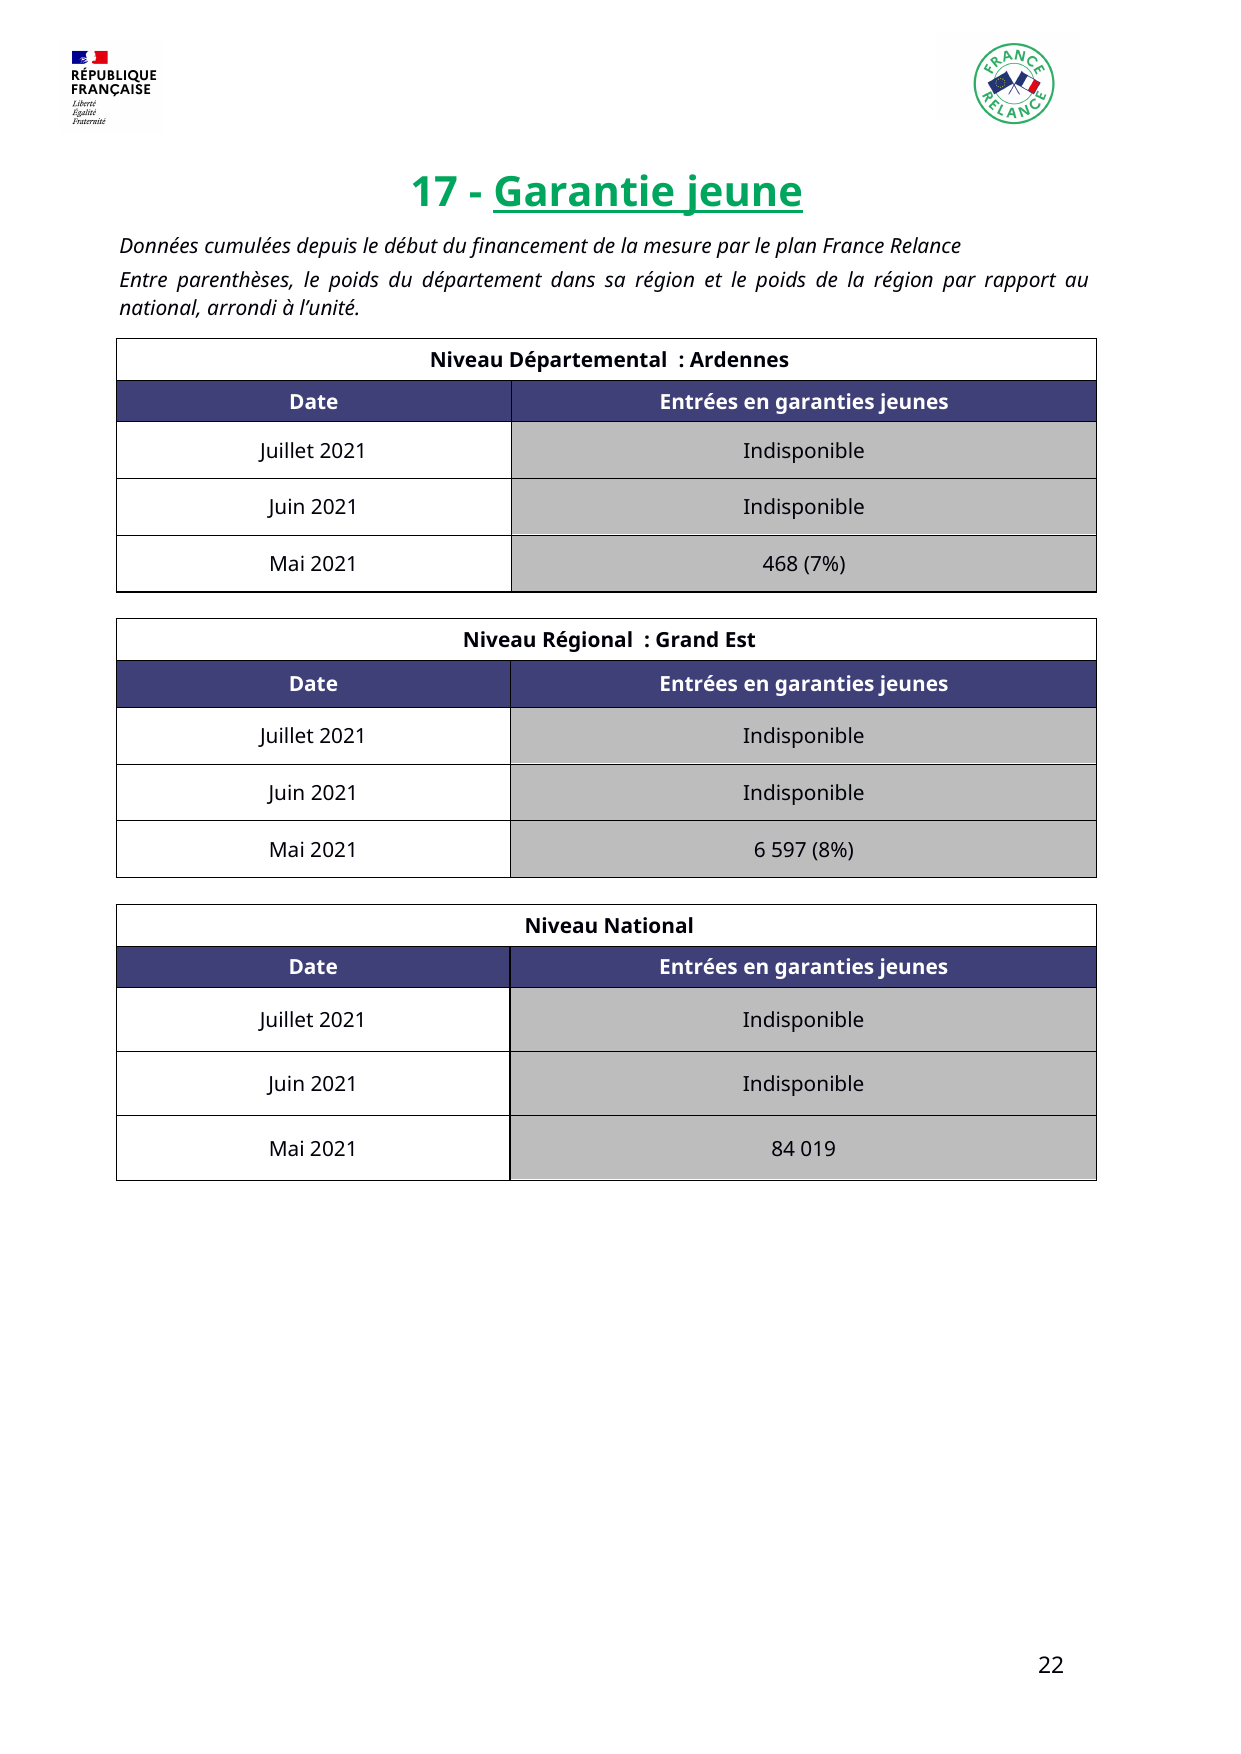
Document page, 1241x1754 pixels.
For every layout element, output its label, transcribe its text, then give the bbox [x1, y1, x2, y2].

table_cell Date [117, 661, 510, 707]
table_cell Indisponible [511, 708, 1096, 763]
table_cell Indisponible [511, 988, 1096, 1051]
table_cell Indisponible [511, 1052, 1096, 1115]
table_cell Entrées en garanties jeunes [511, 661, 1096, 707]
table_cell Indisponible [512, 479, 1096, 534]
text Données cumulées depuis le début du financement de la mesure par le plan France Relance [119, 231, 1094, 260]
table_cell Mai 2021 [117, 821, 510, 877]
table_cell Indisponible [512, 422, 1096, 478]
table_cell 468 (7%) [512, 536, 1096, 591]
table_header Niveau Départemental : Ardennes [117, 339, 1096, 380]
table_header Niveau Régional : Grand Est [117, 619, 1096, 660]
table_header Niveau National [117, 905, 1096, 946]
table_cell 6 597 (8%) [511, 821, 1096, 877]
subtitle 17 - Garantie jeune [119, 162, 1094, 219]
table_cell Entrées en garanties jeunes [511, 947, 1096, 987]
table_cell Mai 2021 [117, 536, 511, 591]
picture [60, 39, 164, 133]
table_cell Juin 2021 [117, 1052, 509, 1115]
table_cell Juillet 2021 [117, 708, 510, 763]
table_cell Mai 2021 [117, 1116, 509, 1179]
table_cell Date [117, 381, 511, 421]
table_cell Date [117, 947, 509, 987]
table_cell Juillet 2021 [117, 422, 511, 478]
table_cell Entrées en garanties jeunes [512, 381, 1096, 421]
table_cell Indisponible [511, 765, 1096, 820]
table_cell Juin 2021 [117, 765, 510, 820]
text Entre parenthèses, le poids du département dans sa région et le poids de la région par rapport au national, arrondi à l’unité. [119, 265, 1094, 322]
table_cell 84 019 [511, 1116, 1096, 1179]
picture [935, 31, 1082, 126]
table_cell Juin 2021 [117, 479, 511, 534]
table_cell Juillet 2021 [117, 988, 509, 1051]
